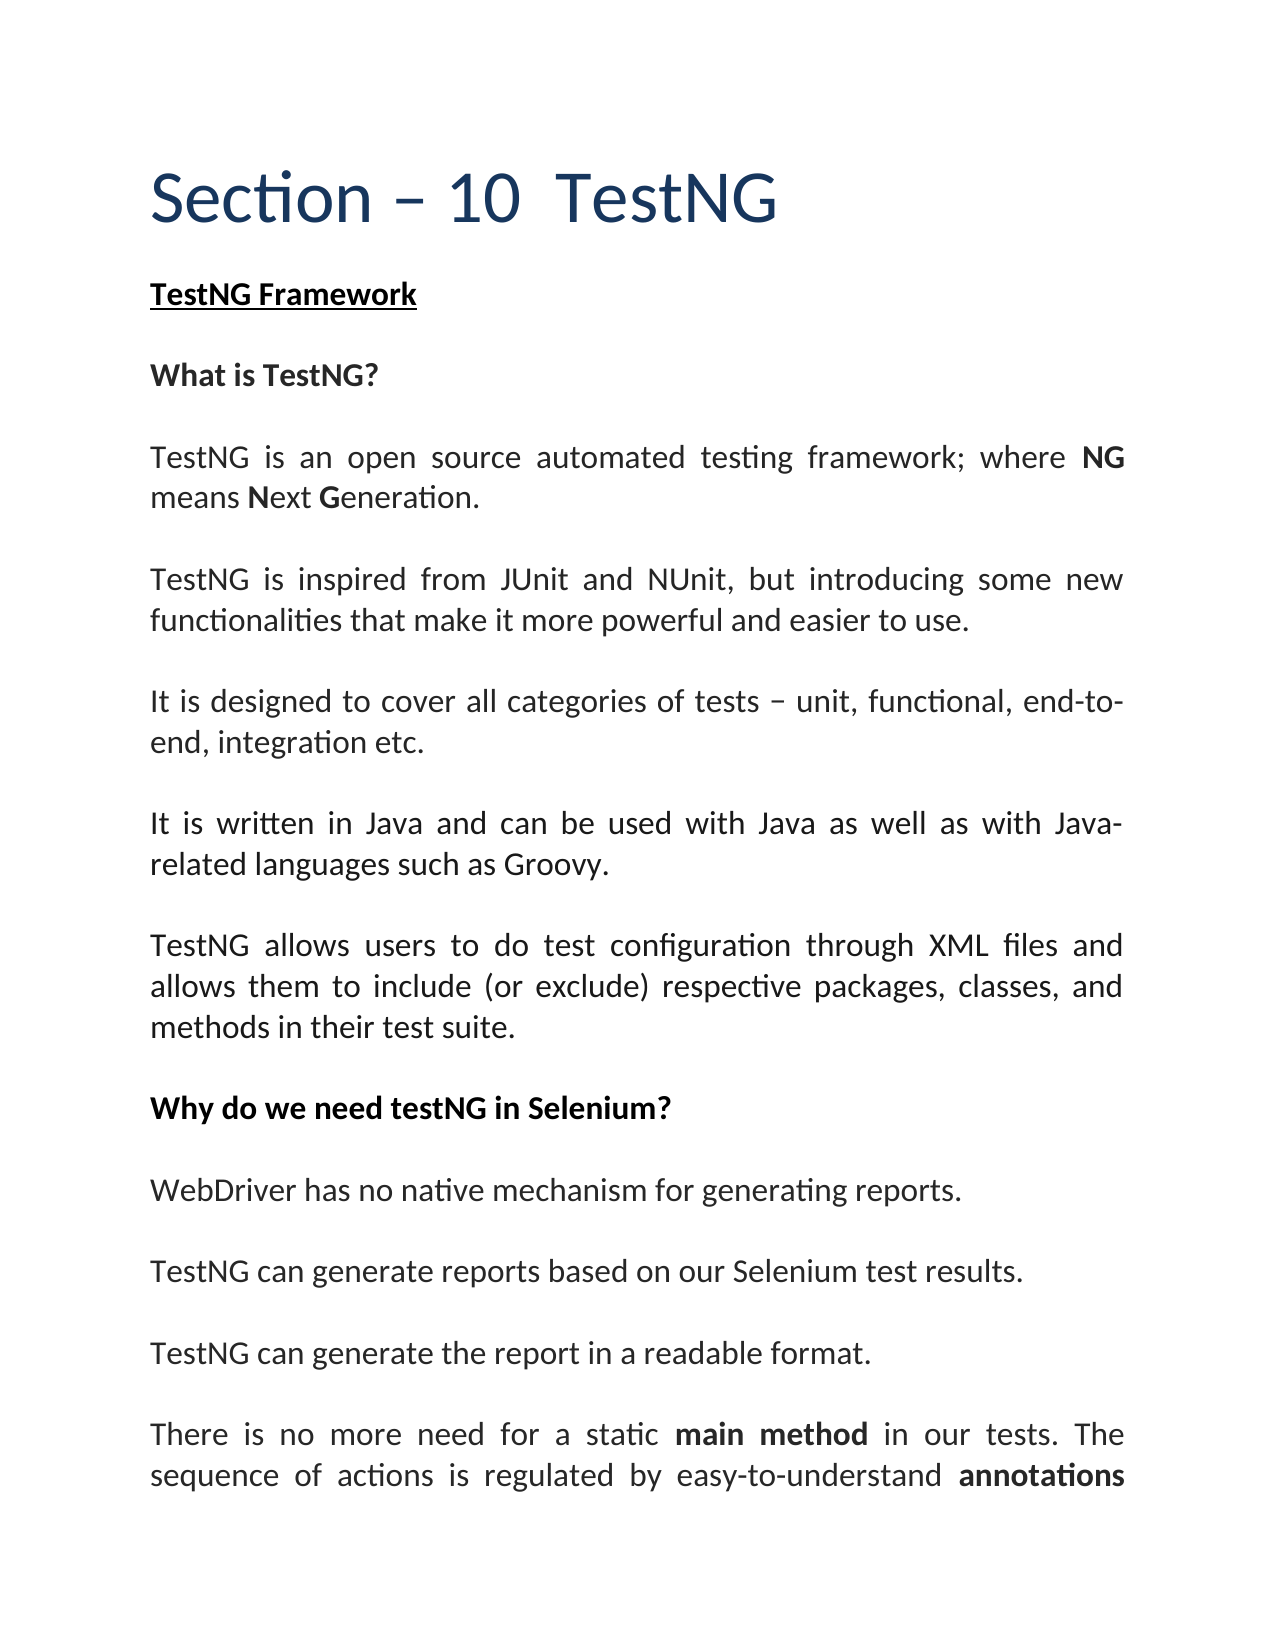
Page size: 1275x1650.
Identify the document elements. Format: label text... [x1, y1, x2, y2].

text TestNG Framework [150, 273, 1125, 313]
text What is TestNG? [150, 354, 1125, 395]
title Section – 10 TestNG [150, 150, 1125, 242]
text TestNG can generate the report in a readable format. [150, 1332, 1125, 1372]
text TestNG can generate reports based on our Selenium test results. [150, 1250, 1125, 1291]
text WebDriver has no native mechanism for generating reports. [150, 1169, 1125, 1209]
text TestNG allows users to do test configuration through XML files and allows them to include (or exclude) respective packages, classes, and methods in their test suite. [150, 924, 1125, 1047]
text TestNG is inspired from JUnit and NUnit, but introducing some new functionalities that make it more powerful and easier to use. [150, 558, 1125, 639]
text It is written in Java and can be used with Java as well as with Java-related languages such as Groovy. [150, 802, 1125, 884]
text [150, 1413, 1125, 1495]
text TestNG is an open source automated testing framework; where NG means Next Generation. [150, 436, 1125, 517]
text Why do we need testNG in Selenium? [150, 1087, 1125, 1128]
text It is designed to cover all categories of tests − unit, functional, end-to-end, integration etc. [150, 680, 1125, 762]
